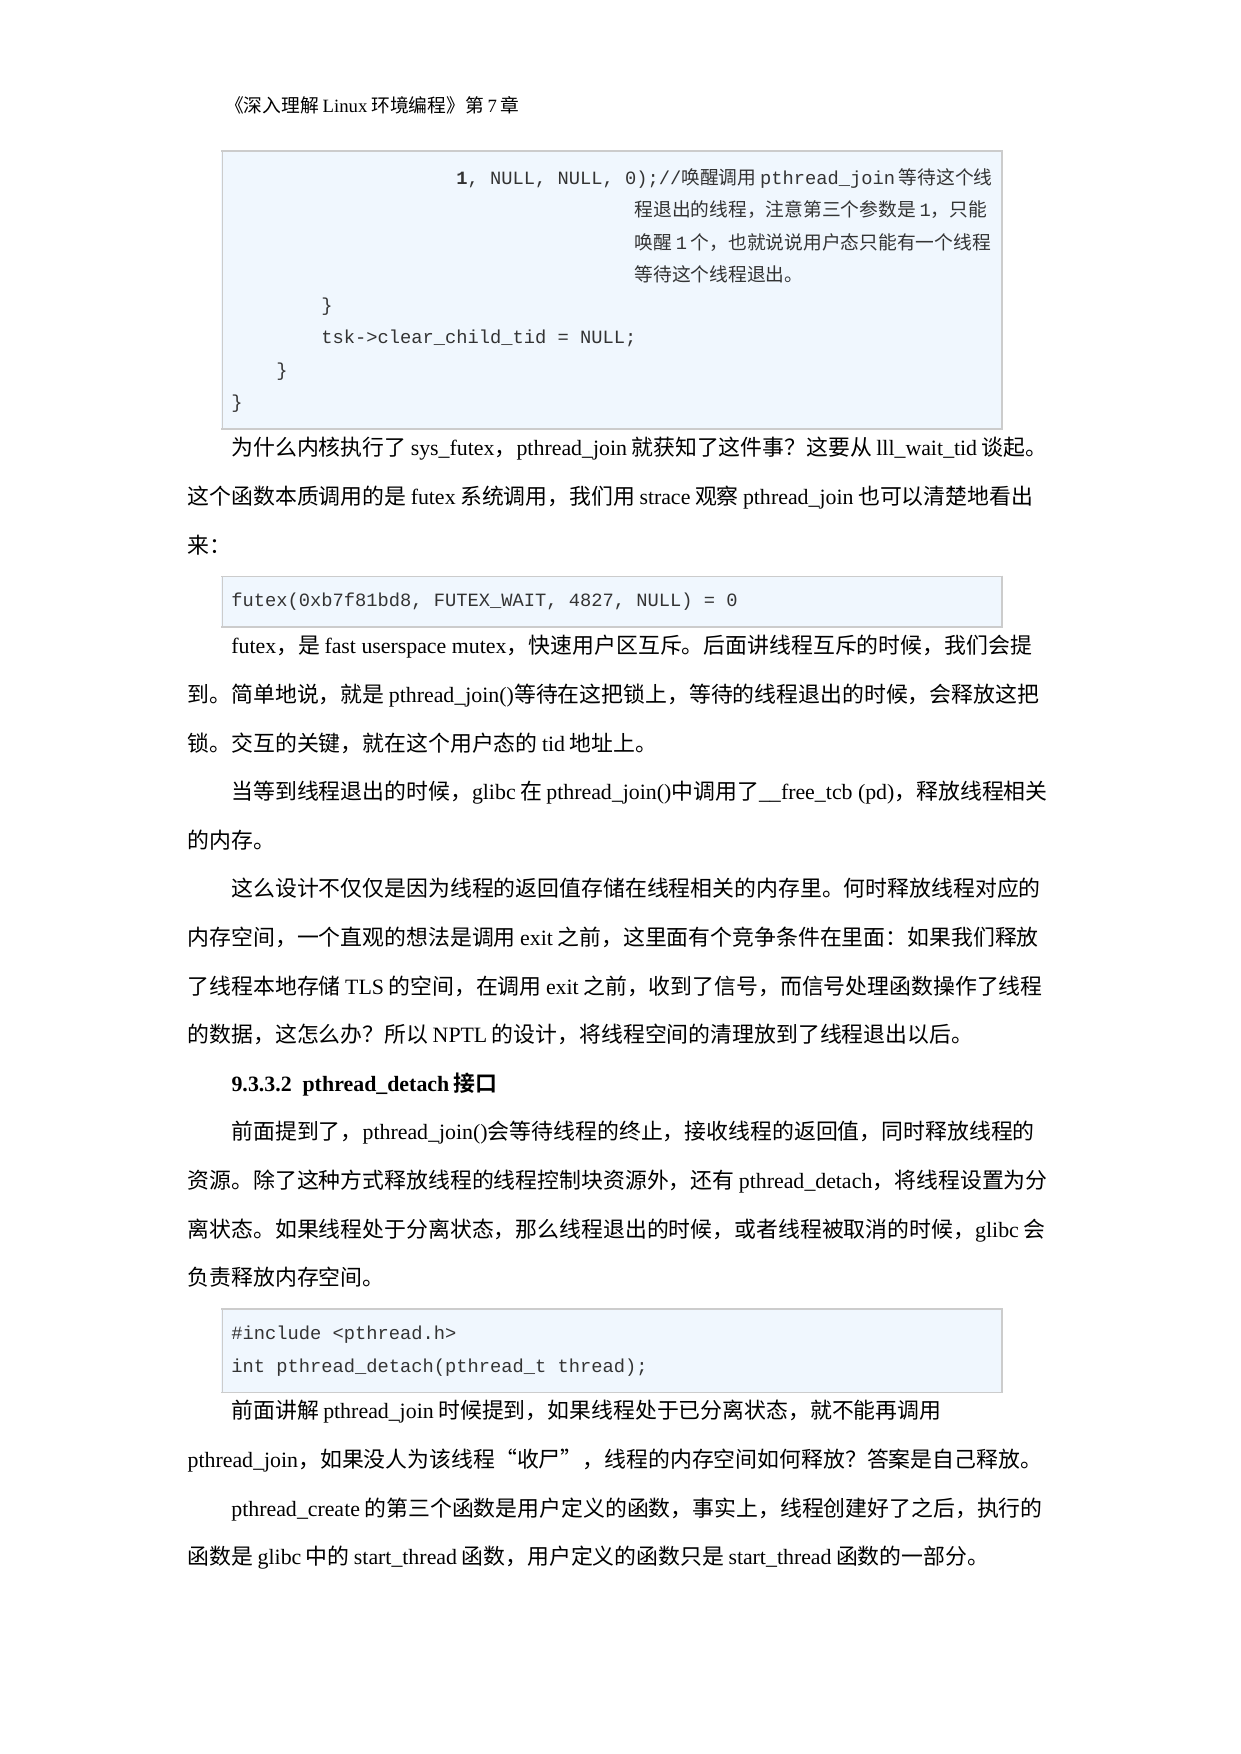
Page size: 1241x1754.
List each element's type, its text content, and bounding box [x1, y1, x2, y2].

text futex(0xb7f81bd8, FUTEX_WAIT, 4827, NULL) = 0 [223, 577, 1001, 626]
text } [223, 345, 1001, 377]
text #include <pthread.h> [223, 1310, 1001, 1341]
text futex，是fast userspace mutex，快速用户区互斥。后面讲线程互斥的时候，我们会提到。简单地说，就是pthread_join()等待在这把锁上，等待的线程退出的时候，会释放这把锁。交互的关键，就在这个用户态的tid地址上。 [187, 628, 1053, 758]
text 当等到线程退出的时候，glibc在pthread_join()中调用了__free_tcb (pd)，释放线程相关的内存。 [187, 774, 1053, 855]
text 1, NULL, NULL, 0);//唤醒调用pthread_join等待这个线程退出的线程，注意第三个参数是1，只能唤醒1个，也就说说用户态只能有一个线程等待这个线程退出。 [223, 152, 1001, 280]
text 这么设计不仅仅是因为线程的返回值存储在线程相关的内存里。何时释放线程对应的内存空间，一个直观的想法是调用exit之前，这里面有个竞争条件在里面：如果我们释放了线程本地存储TLS的空间，在调用exit之前，收到了信号，而信号处理函数操作了线程的数据，这怎么办？所以NPTL的设计，将线程空间的清理放到了线程退出以后。 [187, 871, 1053, 1049]
text 前面讲解pthread_join时候提到，如果线程处于已分离状态，就不能再调用pthread_join，如果没人为该线程“收尸”，线程的内存空间如何释放？答案是自己释放。 [187, 1393, 1053, 1474]
text 前面提到了，pthread_join()会等待线程的终止，接收线程的返回值，同时释放线程的资源。除了这种方式释放线程的线程控制块资源外，还有pthread_detach，将线程设置为分离状态。如果线程处于分离状态，那么线程退出的时候，或者线程被取消的时候，glibc会负责释放内存空间。 [187, 1114, 1053, 1292]
text pthread_create的第三个函数是用户定义的函数，事实上，线程创建好了之后，执行的函数是glibc中的start_thread函数，用户定义的函数只是start_thread函数的一部分。 [187, 1490, 1053, 1571]
text 9.3.3.2 pthread_detach接口 [187, 1065, 1053, 1098]
text } [223, 377, 1001, 428]
text int pthread_detach(pthread_t thread); [223, 1341, 1001, 1392]
text } [223, 280, 1001, 312]
text 为什么内核执行了sys_futex，pthread_join就获知了这件事？这要从lll_wait_tid谈起。这个函数本质调用的是futex系统调用，我们用strace观察pthread_join也可以清楚地看出来： [187, 430, 1053, 560]
text tsk->clear_child_tid = NULL; [223, 312, 1001, 345]
